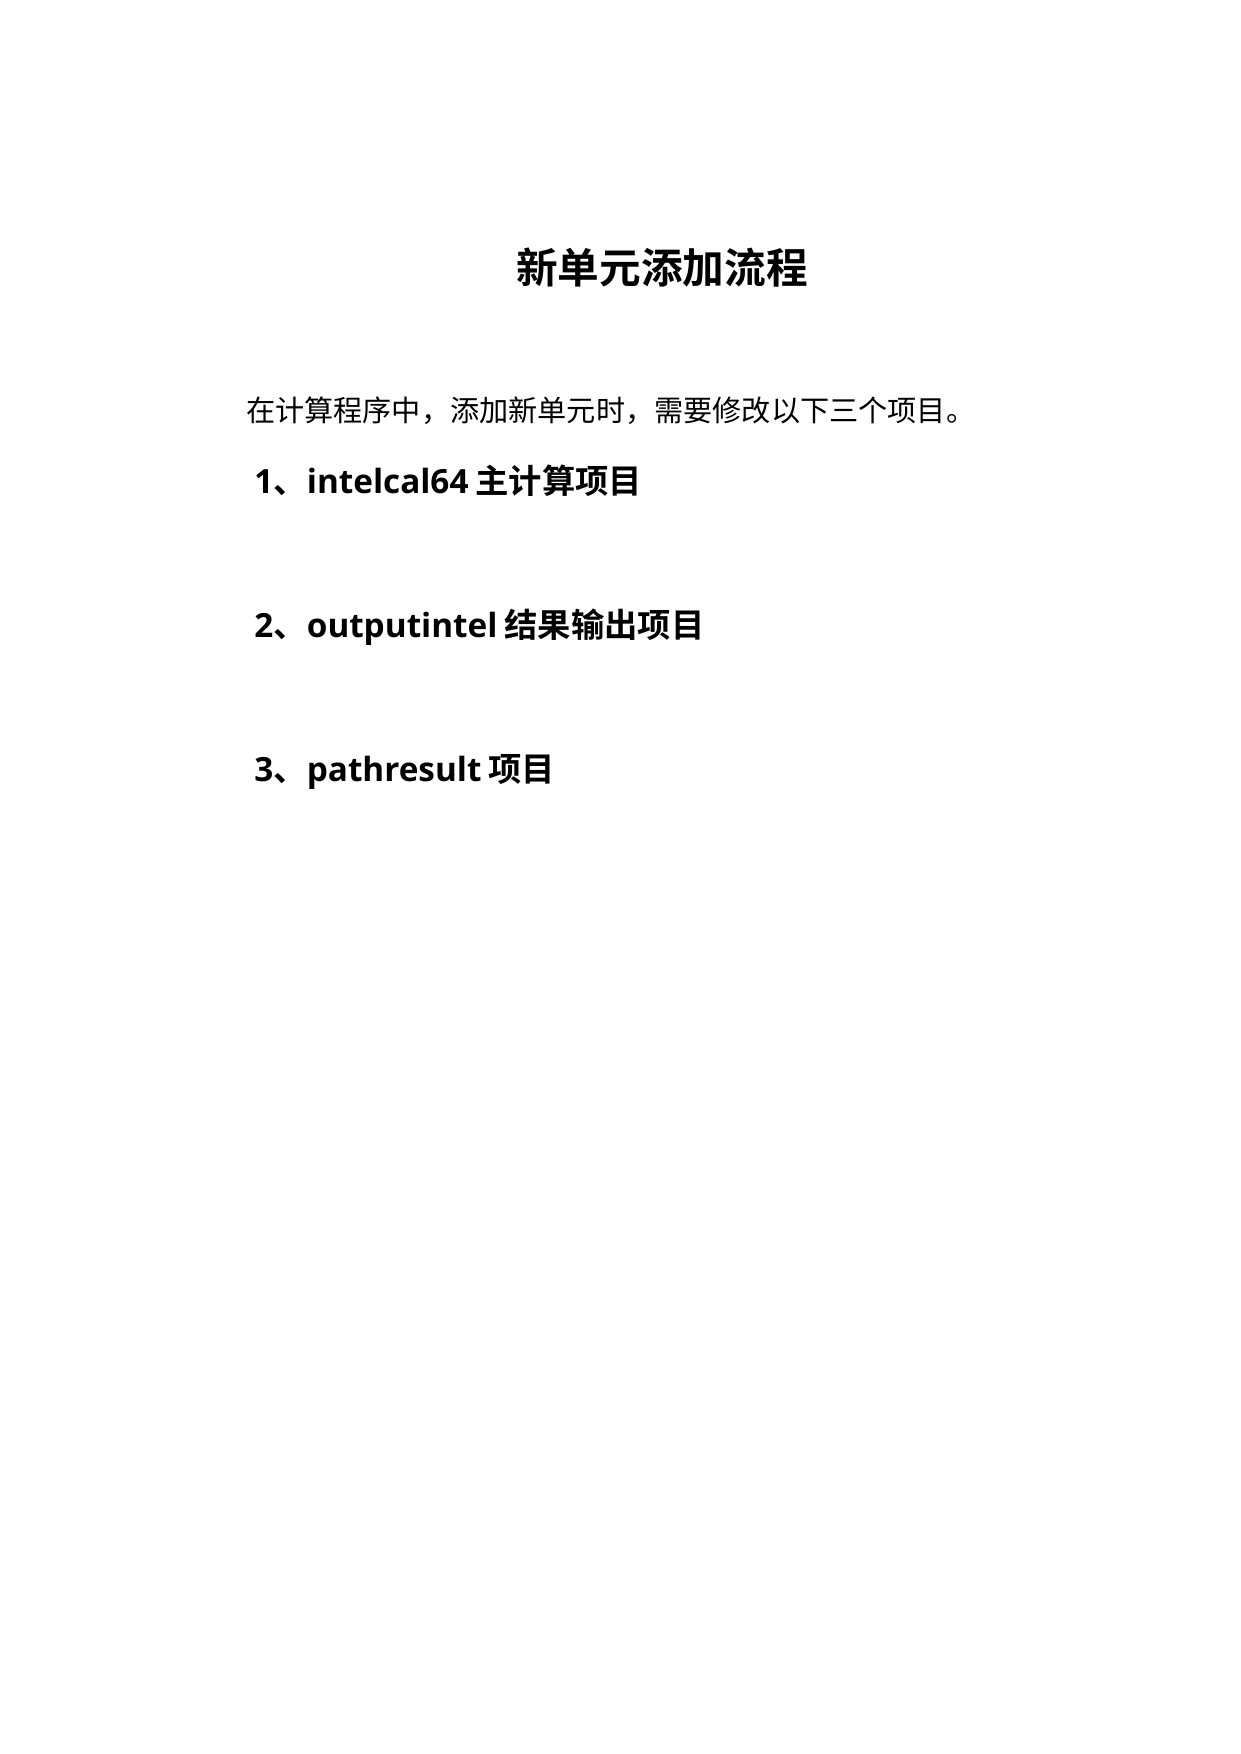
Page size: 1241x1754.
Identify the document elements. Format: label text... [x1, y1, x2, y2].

text 3、pathresult项目 [187, 735, 1053, 800]
text 2、outputintel结果输出项目 [187, 591, 1053, 656]
text 在计算程序中，添加新单元时，需要修改以下三个项目。 [187, 376, 1053, 441]
text 1、intelcal64主计算项目 [187, 447, 1053, 512]
text 新单元添加流程 [187, 233, 1053, 298]
